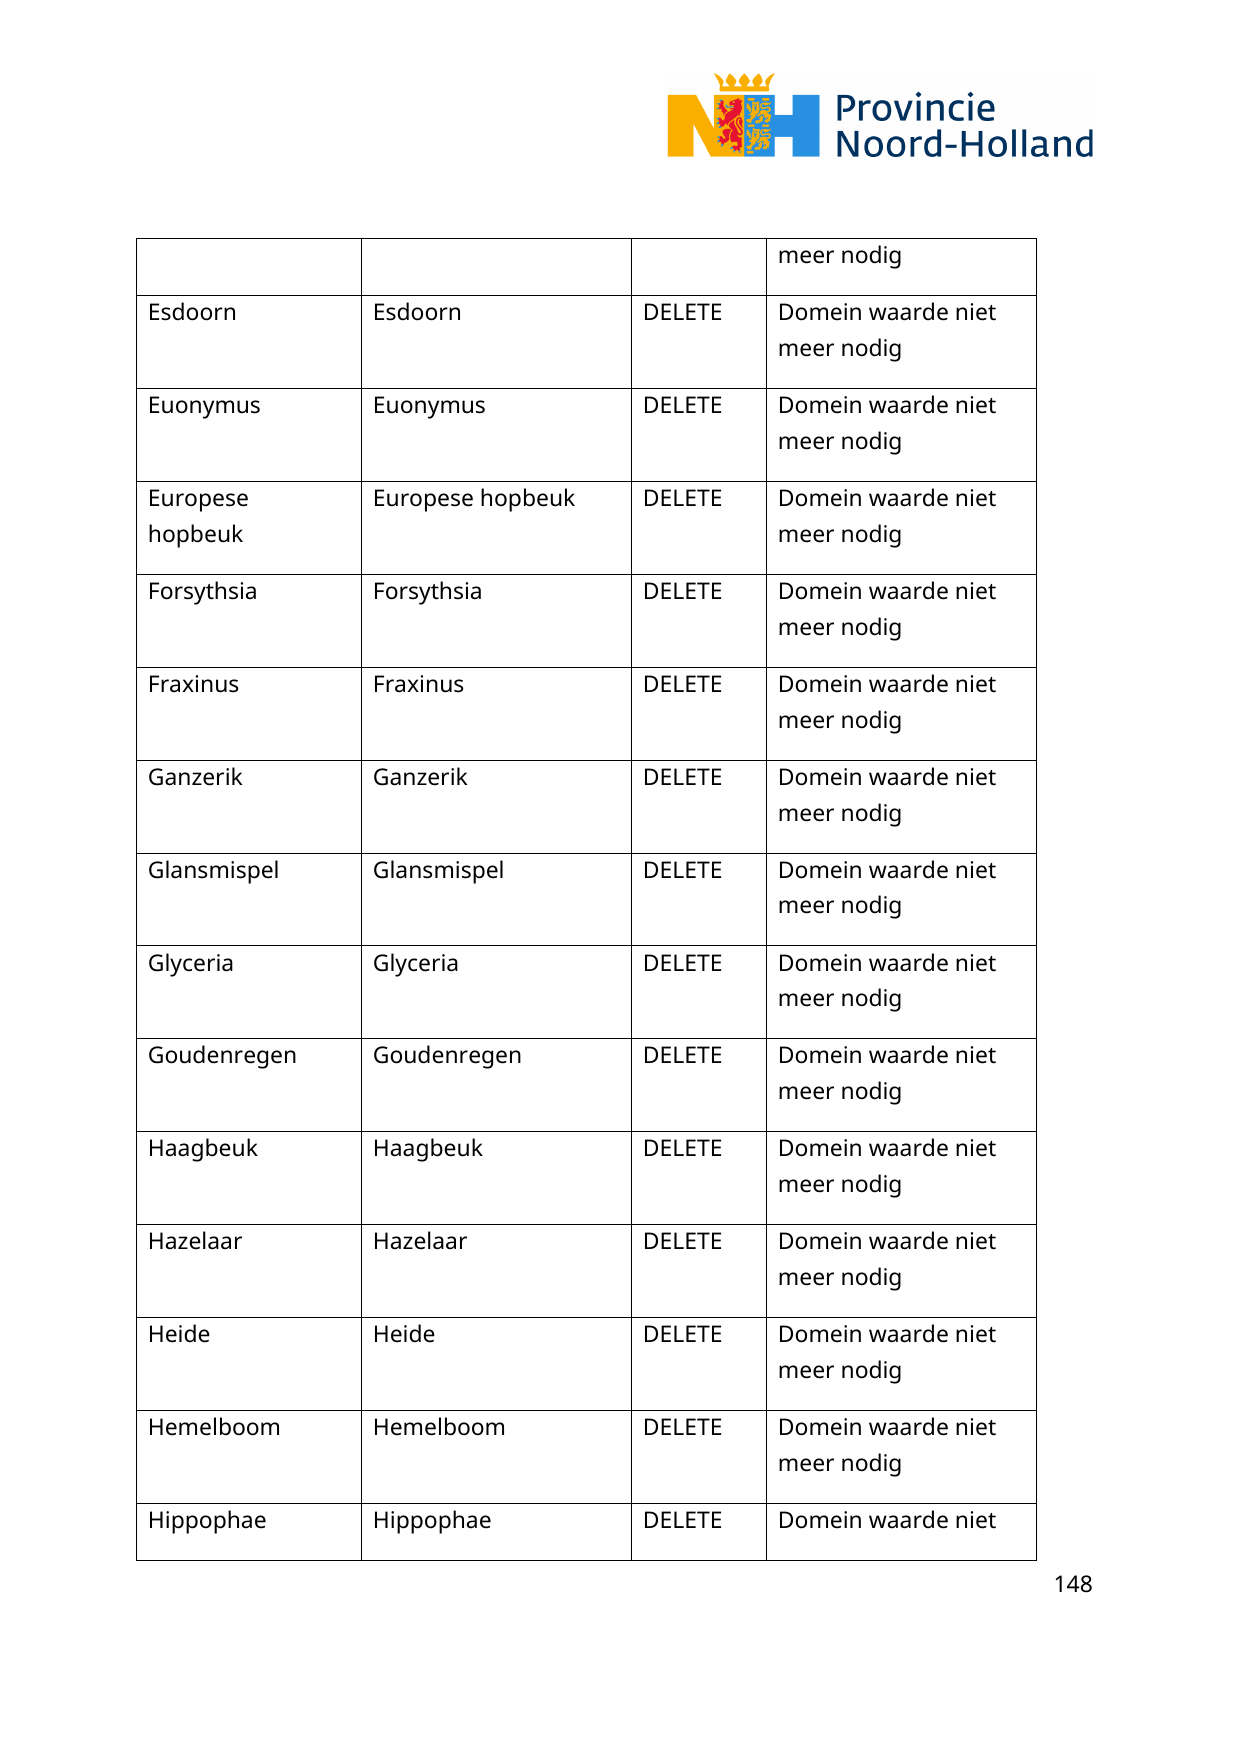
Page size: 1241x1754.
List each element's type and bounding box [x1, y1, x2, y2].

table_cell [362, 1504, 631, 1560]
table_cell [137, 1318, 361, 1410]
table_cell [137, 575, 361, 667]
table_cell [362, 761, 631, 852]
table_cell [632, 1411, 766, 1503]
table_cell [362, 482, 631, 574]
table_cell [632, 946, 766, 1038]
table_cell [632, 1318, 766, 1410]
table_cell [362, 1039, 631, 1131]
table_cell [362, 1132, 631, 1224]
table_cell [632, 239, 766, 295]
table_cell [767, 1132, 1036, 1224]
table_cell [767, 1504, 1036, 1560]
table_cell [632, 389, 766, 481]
picture [667, 73, 1093, 157]
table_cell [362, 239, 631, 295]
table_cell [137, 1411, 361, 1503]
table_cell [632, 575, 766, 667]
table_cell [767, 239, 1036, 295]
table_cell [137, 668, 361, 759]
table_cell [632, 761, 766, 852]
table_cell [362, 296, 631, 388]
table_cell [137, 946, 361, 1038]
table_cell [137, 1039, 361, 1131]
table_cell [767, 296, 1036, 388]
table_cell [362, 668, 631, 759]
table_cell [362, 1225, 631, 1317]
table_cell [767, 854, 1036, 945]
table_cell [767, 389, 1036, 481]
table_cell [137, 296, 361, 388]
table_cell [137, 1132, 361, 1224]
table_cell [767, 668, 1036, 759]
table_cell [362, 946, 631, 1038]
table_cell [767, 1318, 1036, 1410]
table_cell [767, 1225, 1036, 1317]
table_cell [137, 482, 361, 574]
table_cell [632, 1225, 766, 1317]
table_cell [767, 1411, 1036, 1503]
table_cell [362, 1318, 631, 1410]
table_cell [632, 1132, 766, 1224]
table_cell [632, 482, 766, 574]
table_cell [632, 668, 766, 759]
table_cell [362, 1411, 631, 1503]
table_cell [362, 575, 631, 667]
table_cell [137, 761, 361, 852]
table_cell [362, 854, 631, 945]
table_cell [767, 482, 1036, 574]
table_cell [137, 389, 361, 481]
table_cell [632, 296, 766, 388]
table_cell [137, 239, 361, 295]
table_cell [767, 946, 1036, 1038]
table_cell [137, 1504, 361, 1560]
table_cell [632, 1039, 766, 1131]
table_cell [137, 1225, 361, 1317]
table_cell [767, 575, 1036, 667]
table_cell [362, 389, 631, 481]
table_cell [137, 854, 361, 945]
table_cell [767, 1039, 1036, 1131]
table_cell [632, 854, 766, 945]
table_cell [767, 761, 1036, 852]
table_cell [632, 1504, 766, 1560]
